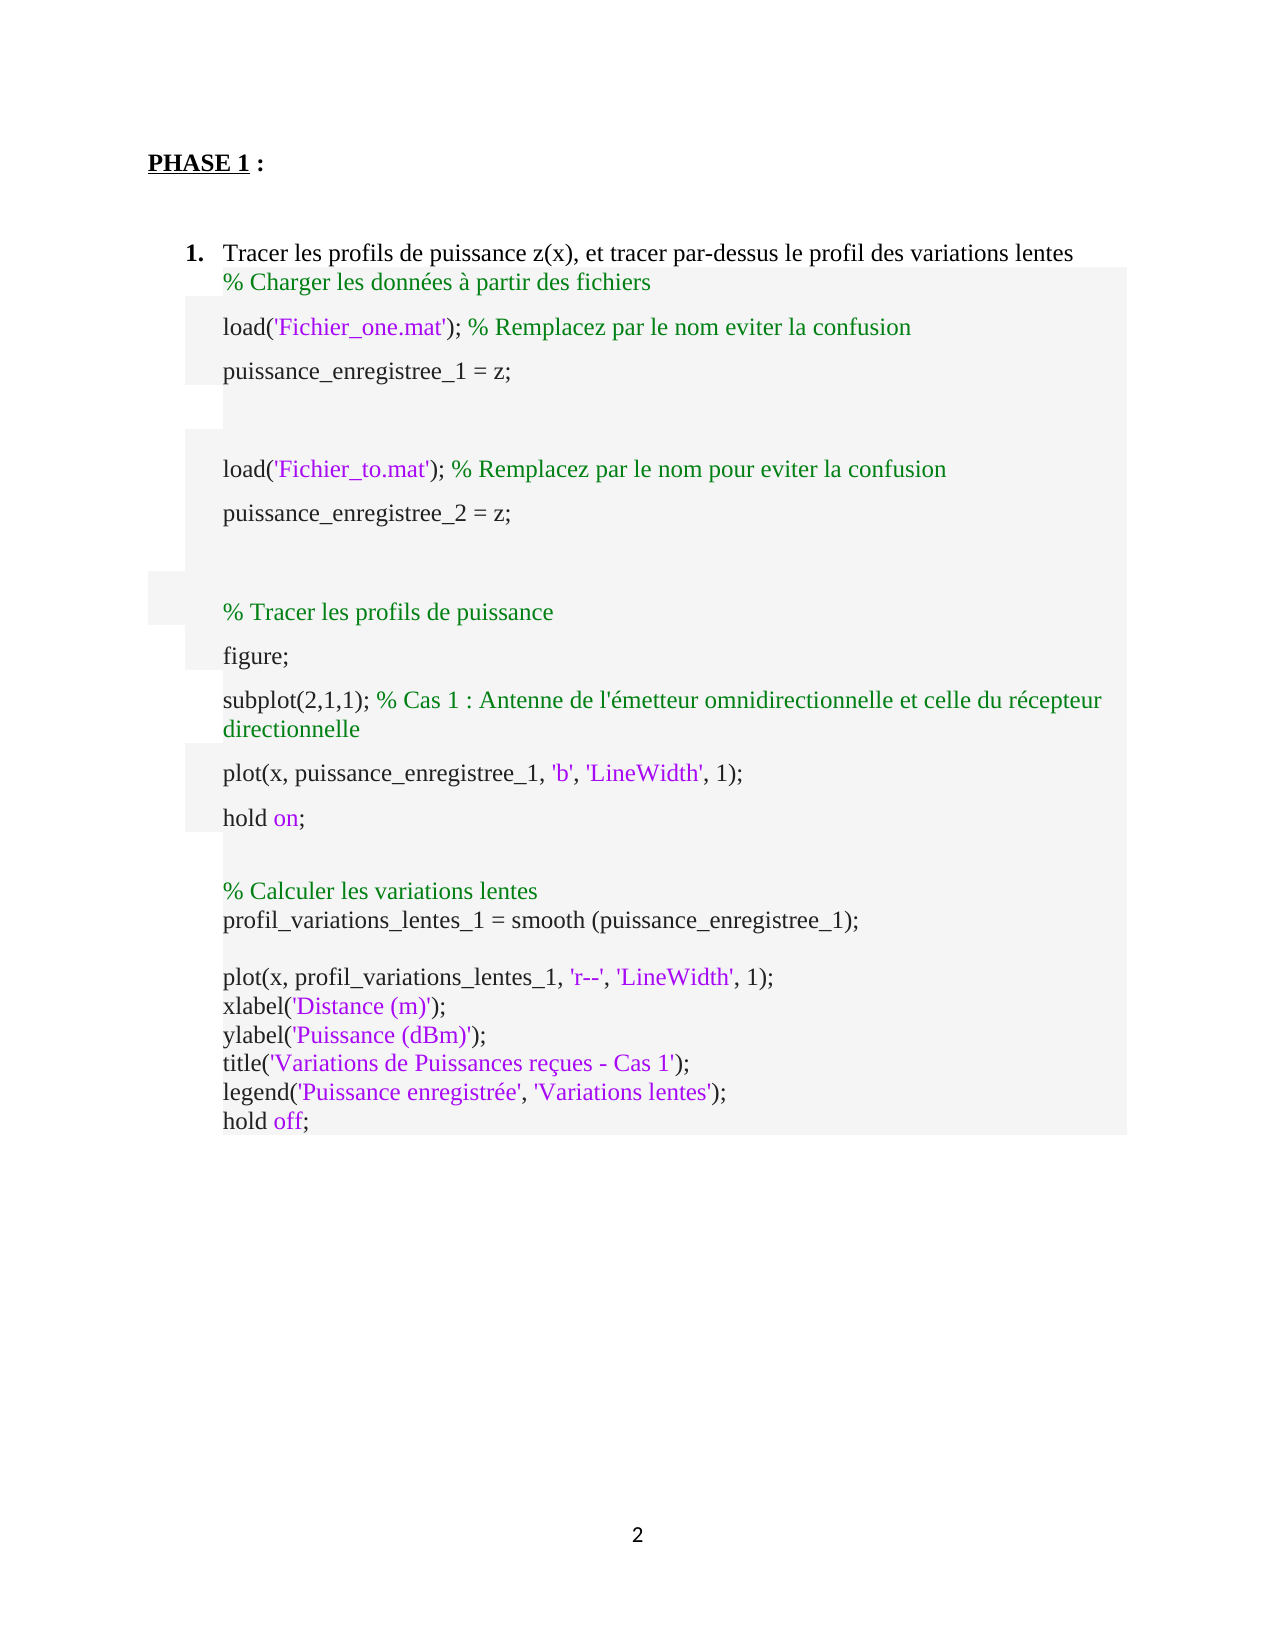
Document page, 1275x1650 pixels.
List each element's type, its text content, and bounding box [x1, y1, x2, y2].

list title('Variations de Puissances reçues - Cas 1'); [223, 1048, 1127, 1077]
list % Calculer les variations lentes [223, 876, 1127, 905]
list % Charger les données à partir des fichiers [223, 267, 1127, 296]
list profil_variations_lentes_1 = smooth (puissance_enregistree_1); [223, 905, 1127, 933]
text % Tracer les profils de puissance [148, 597, 1127, 625]
list xlabel('Distance (m)'); [223, 991, 1127, 1020]
list legend('Puissance enregistrée', 'Variations lentes'); [223, 1077, 1127, 1106]
text load('Fichier_one.mat'); % Remplacez par le nom eviter la confusion [185, 312, 1127, 340]
text subplot(2,1,1); % Cas 1 : Antenne de l'émetteur omnidirectionnelle et celle du récepteur directionnelle [223, 685, 1127, 743]
text load('Fichier_to.mat'); % Remplacez par le nom pour eviter la confusion [185, 454, 1127, 483]
list hold off; [223, 1106, 1127, 1135]
text hold on; [185, 803, 1127, 832]
list plot(x, profil_variations_lentes_1, 'r--', 'LineWidth', 1); [223, 962, 1127, 991]
text puissance_enregistree_1 = z; [185, 356, 1127, 385]
text figure; [185, 641, 1127, 670]
list ylabel('Puissance (dBm)'); [223, 1020, 1127, 1048]
text PHASE 1 : [148, 148, 1127, 176]
list Tracer les profils de puissance z(x), et tracer par-dessus le profil des variations lentes [185, 238, 1127, 267]
text puissance_enregistree_2 = z; [185, 498, 1127, 527]
text plot(x, puissance_enregistree_1, 'b', 'LineWidth', 1); [185, 758, 1127, 787]
